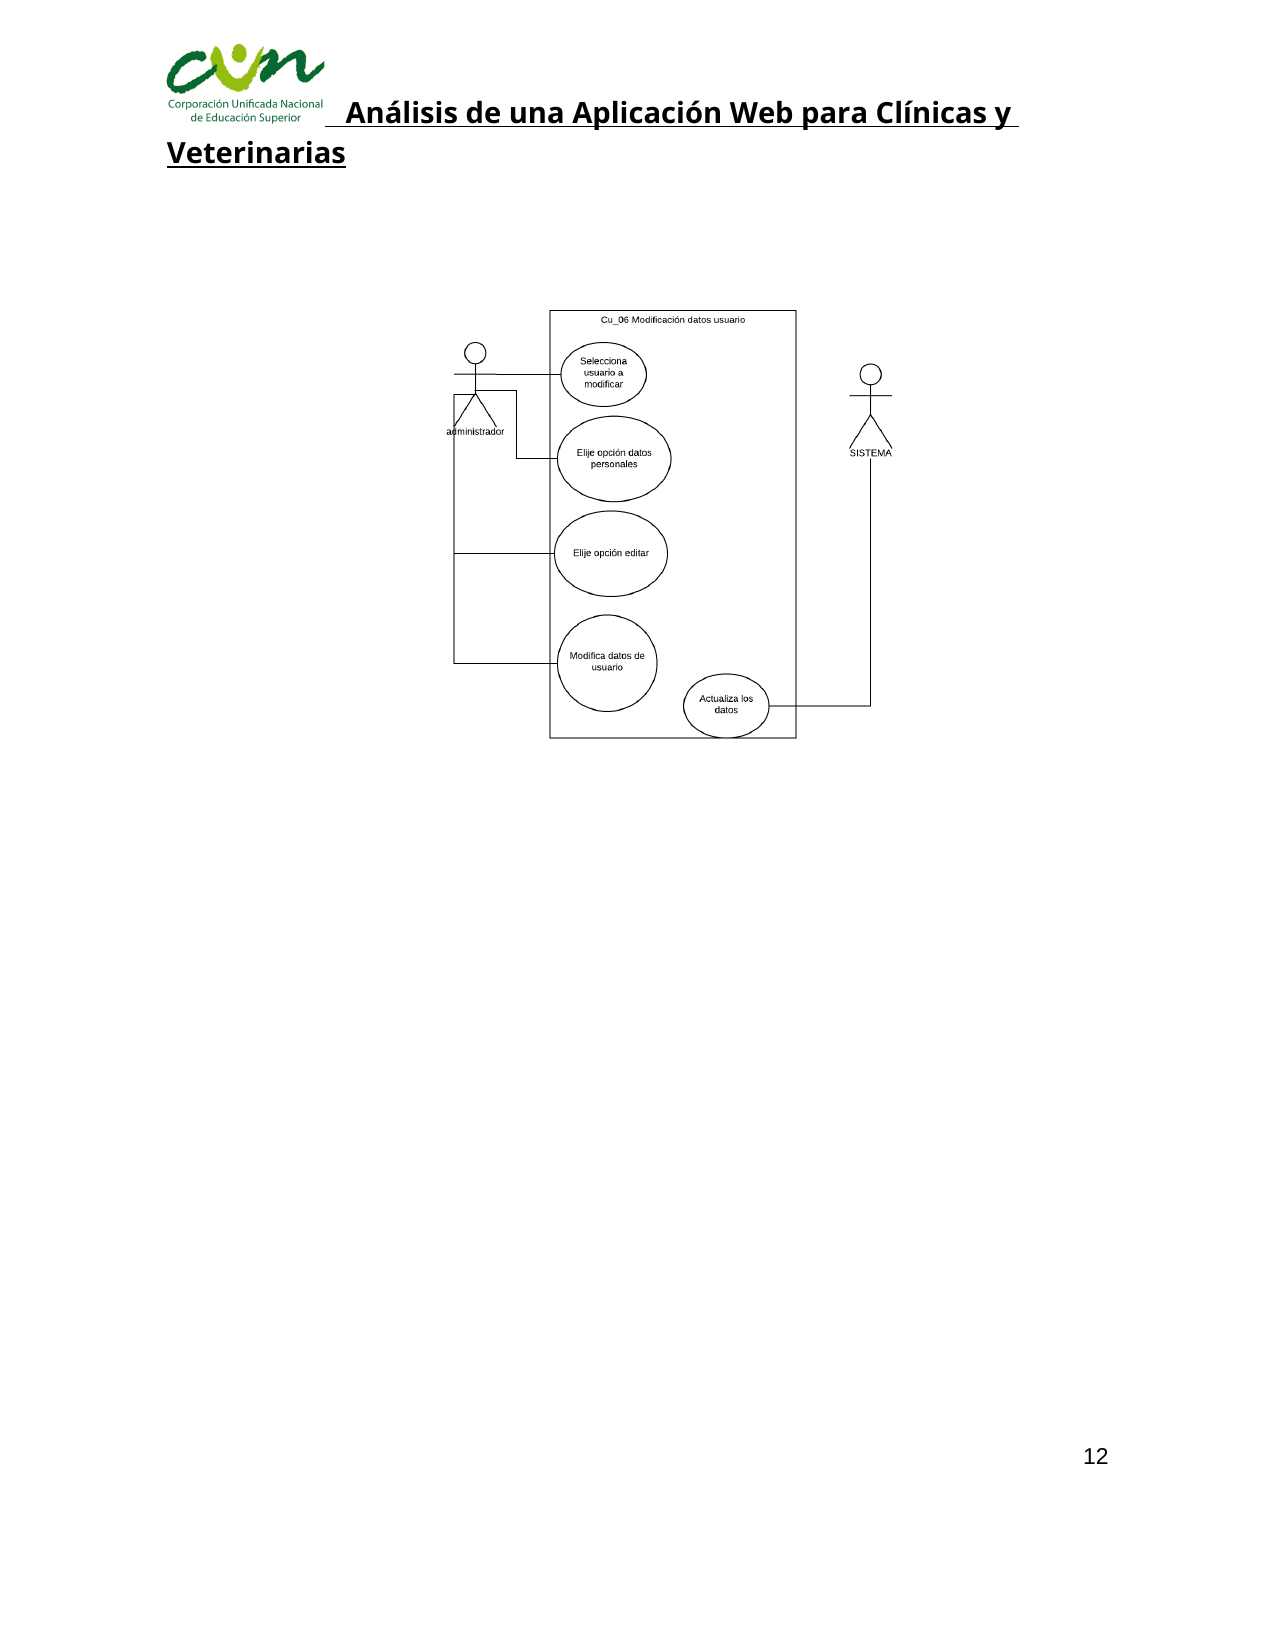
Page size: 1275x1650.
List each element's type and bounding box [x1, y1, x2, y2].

picture [166, 44, 325, 124]
picture [411, 277, 927, 771]
